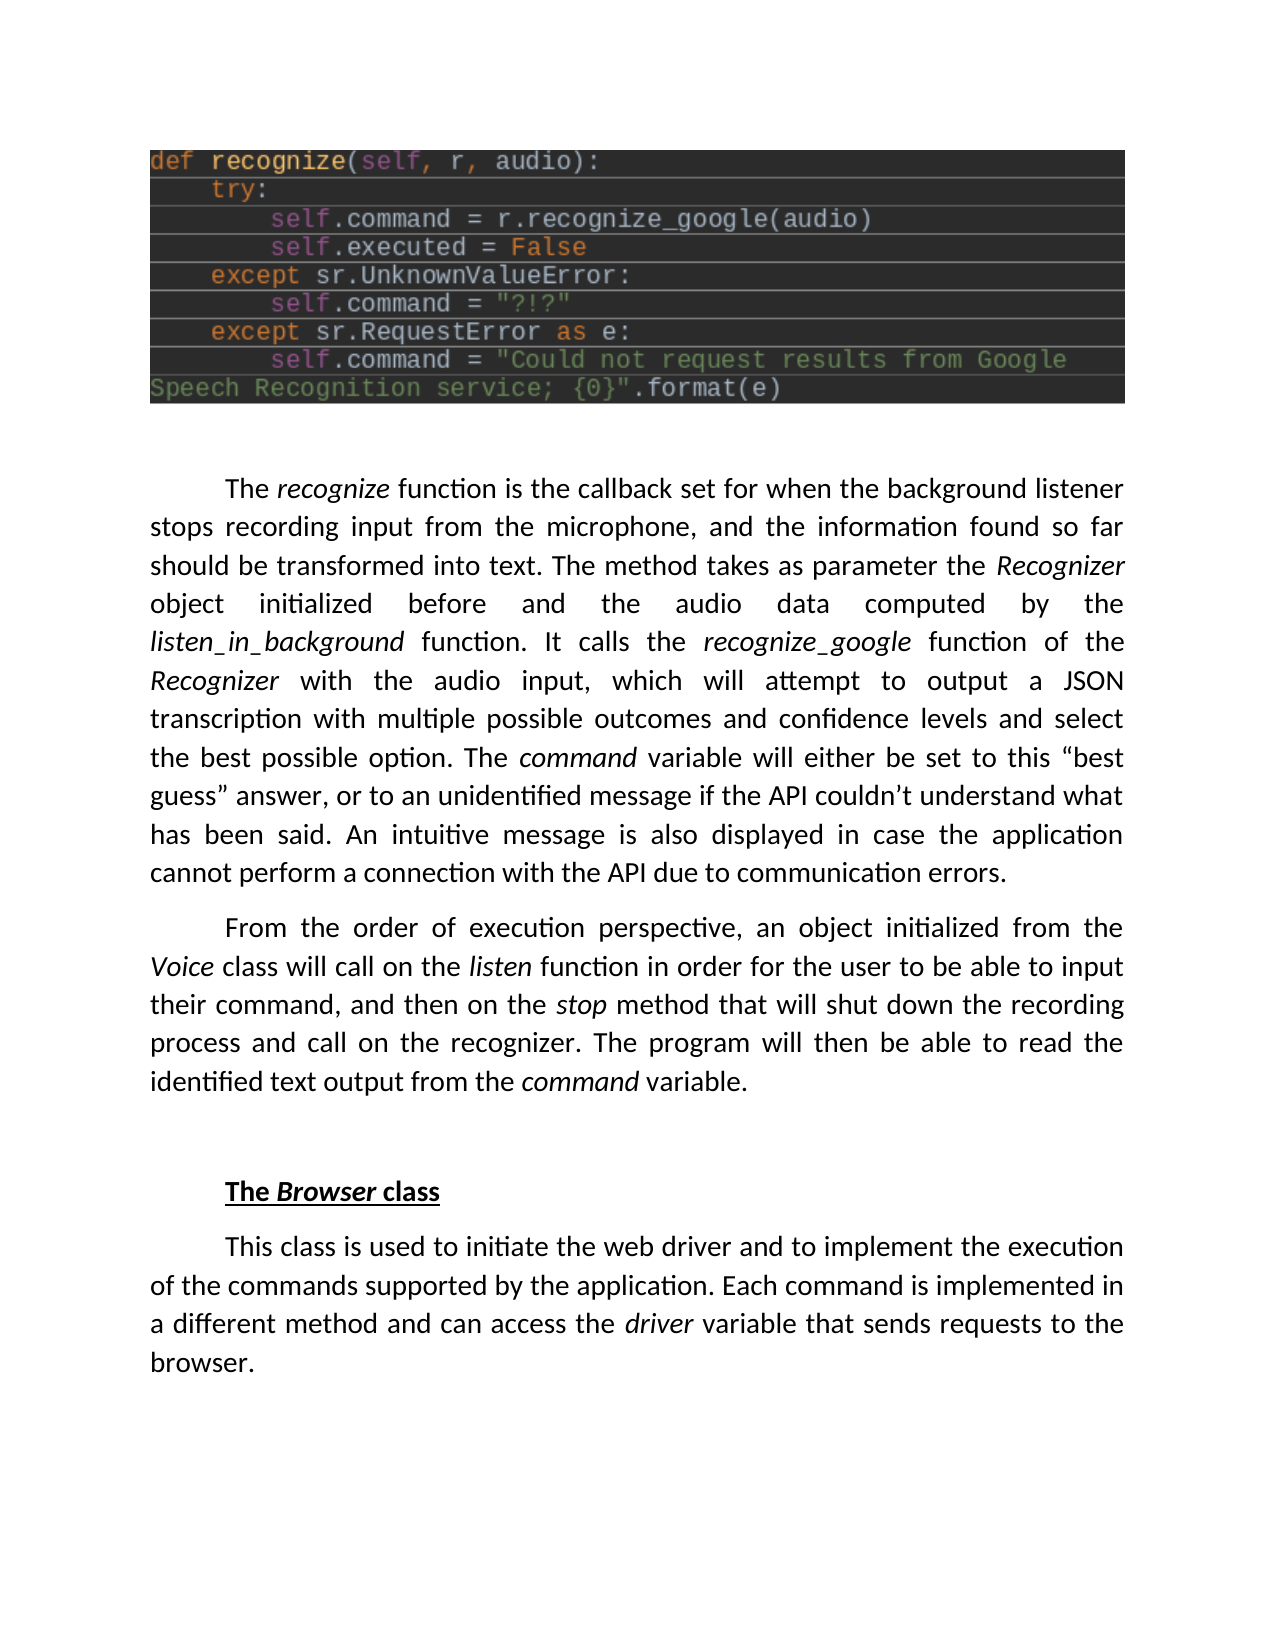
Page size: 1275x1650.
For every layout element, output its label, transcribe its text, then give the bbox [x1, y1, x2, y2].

text The Browser class [150, 1173, 1125, 1209]
text The recognize function is the callback set for when the background listener stops recording input from the microphone, and the information found so far should be transformed into text. The method takes as parameter the Recognizer object initialized before and the audio data computed by the listen_in_background function. It calls the recognize_google function of the Recognizer with the audio input, which will attempt to output a JSON transcription with multiple possible outcomes and confidence levels and select the best possible option. The command variable will either be set to this “best guess” answer, or to an unidentified message if the API couldn’t understand what has been said. An intuitive message is also displayed in case the application cannot perform a connection with the API due to communication errors. [150, 470, 1125, 890]
text From the order of execution perspective, an object initialized from the Voice class will call on the listen function in order for the user to be able to input their command, and then on the stop method that will shut down the recording process and call on the recognizer. The program will then be able to read the identified text output from the command variable. [150, 909, 1125, 1099]
text This class is used to initiate the web driver and to implement the execution of the commands supported by the application. Each command is implemented in a different method and can access the driver variable that sends requests to the browser. [150, 1228, 1125, 1379]
